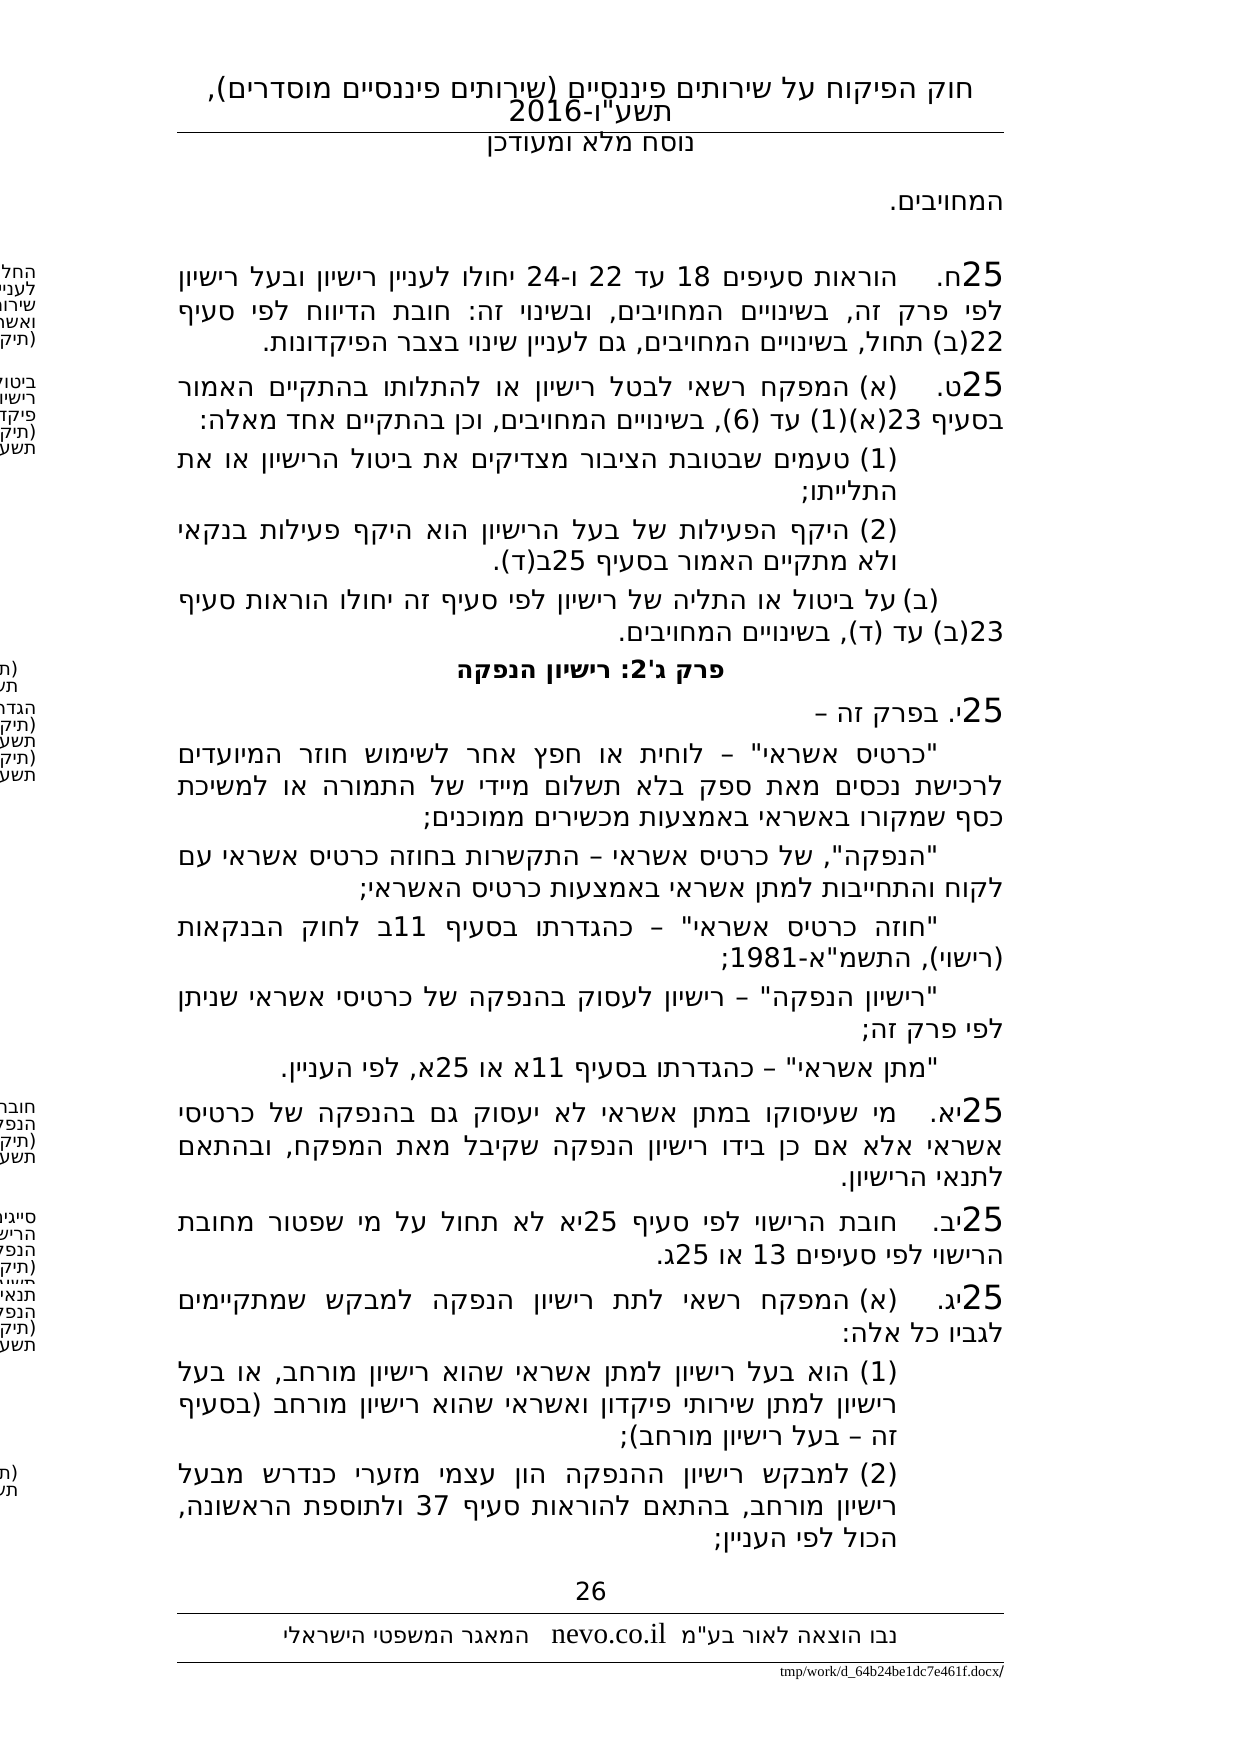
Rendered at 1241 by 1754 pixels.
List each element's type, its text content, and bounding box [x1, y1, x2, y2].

text פרק ג'2: רישיון הנפקה [177, 655, 1004, 684]
text 25יב. חובת הרישוי לפי סעיף 25יא לא תחול על מי שפטור מחובת הרישוי לפי סעיפים 13 או 25ג. [177, 1201, 1004, 1271]
text "כרטיס אשראי" – לוחית או חפץ אחר לשימוש חוזר המיועדים לרכישת נכסים מאת ספק בלא תשלום מיידי של התמורה או למשיכת כסף שמקורו באשראי באמצעות מכשירים ממוכנים; [177, 738, 1004, 833]
text 25יג. (א) המפקח רשאי לתת רישיון הנפקה למבקש שמתקיימים לגביו כל אלה: [177, 1279, 1004, 1349]
text "רישיון הנפקה" – רישיון לעסוק בהנפקה של כרטיסי אשראי שניתן לפי פרק זה; [177, 982, 1004, 1045]
text (ב) על ביטול או התליה של רישיון לפי סעיף זה יחולו הוראות סעיף 23(ב) עד (ד), בשינויים המחויבים. [177, 584, 1004, 648]
text 25י. בפרק זה – [177, 692, 1004, 731]
text "חוזה כרטיס אשראי" – כהגדרתו בסעיף 11ב לחוק הבנקאות (רישוי), התשמ"א-1981; [177, 911, 1004, 974]
text 25יא. מי שעיסוקו במתן אשראי לא יעסוק גם בהנפקה של כרטיסי אשראי אלא אם כן בידו רישיון הנפקה שקיבל מאת המפקח, ובהתאם לתנאי הרישיון. [177, 1091, 1004, 1193]
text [177, 185, 1004, 217]
text (1) הוא בעל רישיון למתן אשראי שהוא רישיון מורחב, או בעל רישיון למתן שירותי פיקדון ואשראי שהוא רישיון מורחב (בסעיף זה – בעל רישיון מורחב); [177, 1357, 898, 1451]
text 25ט. (א) המפקח רשאי לבטל רישיון או להתלותו בהתקיים האמור בסעיף 23(א)(1) עד (6), בשינויים המחויבים, וכן בהתקיים אחד מאלה: [177, 365, 1004, 436]
text (2) היקף הפעילות של בעל הרישיון הוא היקף פעילות בנקאי ולא מתקיים האמור בסעיף 25ב(ד). [177, 514, 898, 577]
text (2) למבקש רישיון ההנפקה הון עצמי מזערי כנדרש מבעל רישיון מורחב, בהתאם להוראות סעיף 37 ולתוספת הראשונה, הכול לפי העניין; [177, 1459, 898, 1553]
text 25ח. הוראות סעיפים 18 עד 22 ו-24 יחולו לעניין רישיון ובעל רישיון לפי פרק זה, בשינויים המחויבים, ובשינוי זה: חובת הדיווח לפי סעיף 22(ב) תחול, בשינויים המחויבים, גם לעניין שינוי בצבר הפיקדונות. [177, 256, 1004, 358]
text "הנפקה", של כרטיס אשראי – התקשרות בחוזה כרטיס אשראי עם לקוח והתחייבות למתן אשראי באמצעות כרטיס האשראי; [177, 840, 1004, 903]
text "מתן אשראי" – כהגדרתו בסעיף 11א או 25א, לפי העניין. [177, 1052, 1004, 1084]
text (1) טעמים שבטובת הציבור מצדיקים את ביטול הרישיון או את התלייתו; [177, 443, 898, 506]
